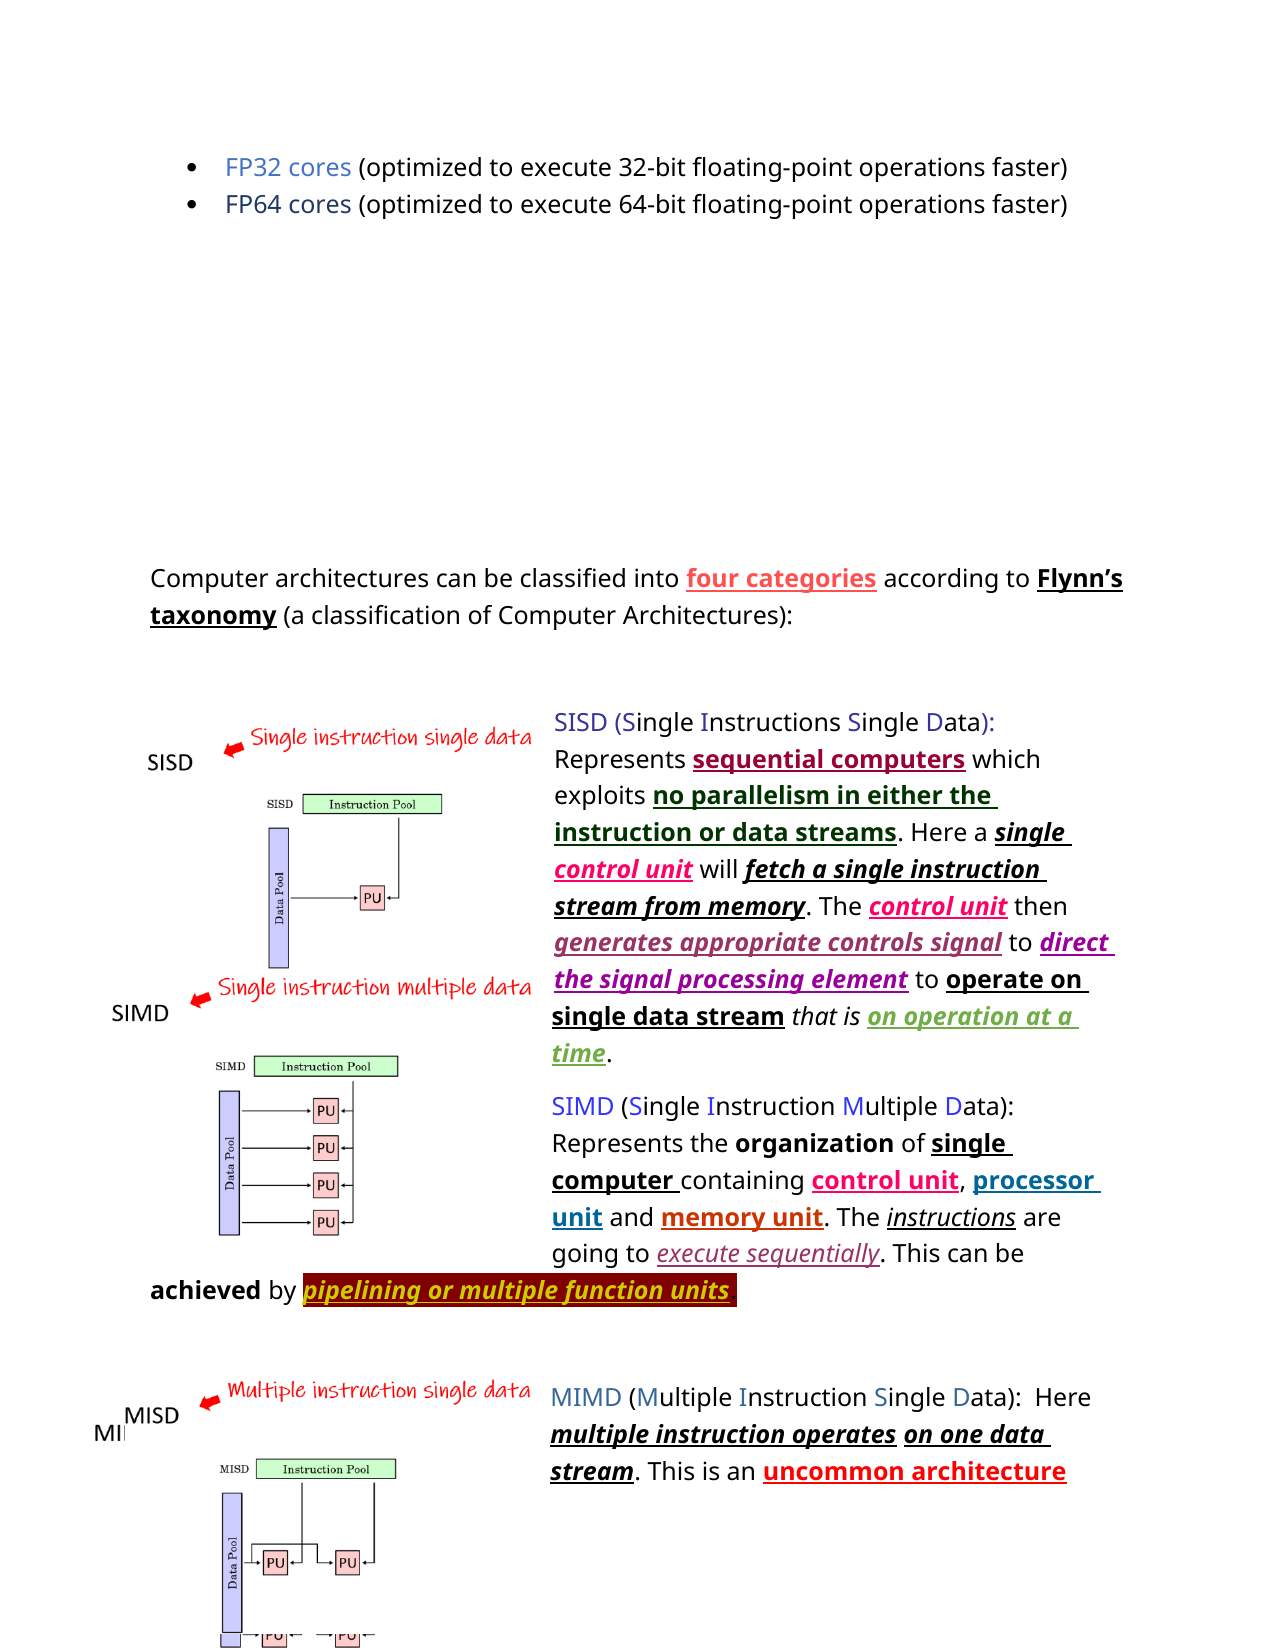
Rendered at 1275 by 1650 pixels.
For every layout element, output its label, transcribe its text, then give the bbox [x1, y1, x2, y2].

picture [93, 1379, 532, 1650]
text SIMD (Single Instruction Multiple Data): Represents the organization of single computer containing control unit, processor unit and memory unit. The instructions are going to execute sequentially. This can be achieved by pipelining or multiple function units. [150, 1089, 1125, 1307]
list FP64 cores (optimized to execute 64-bit floating-point operations faster) [187, 187, 1125, 221]
picture [145, 705, 536, 972]
list FP32 cores (optimized to execute 32-bit floating-point operations faster) [187, 150, 1125, 184]
text Computer architectures can be classified into four categories according to Flynn’s taxonomy (a classification of Computer Architectures): [150, 561, 1125, 632]
picture [110, 973, 533, 1245]
